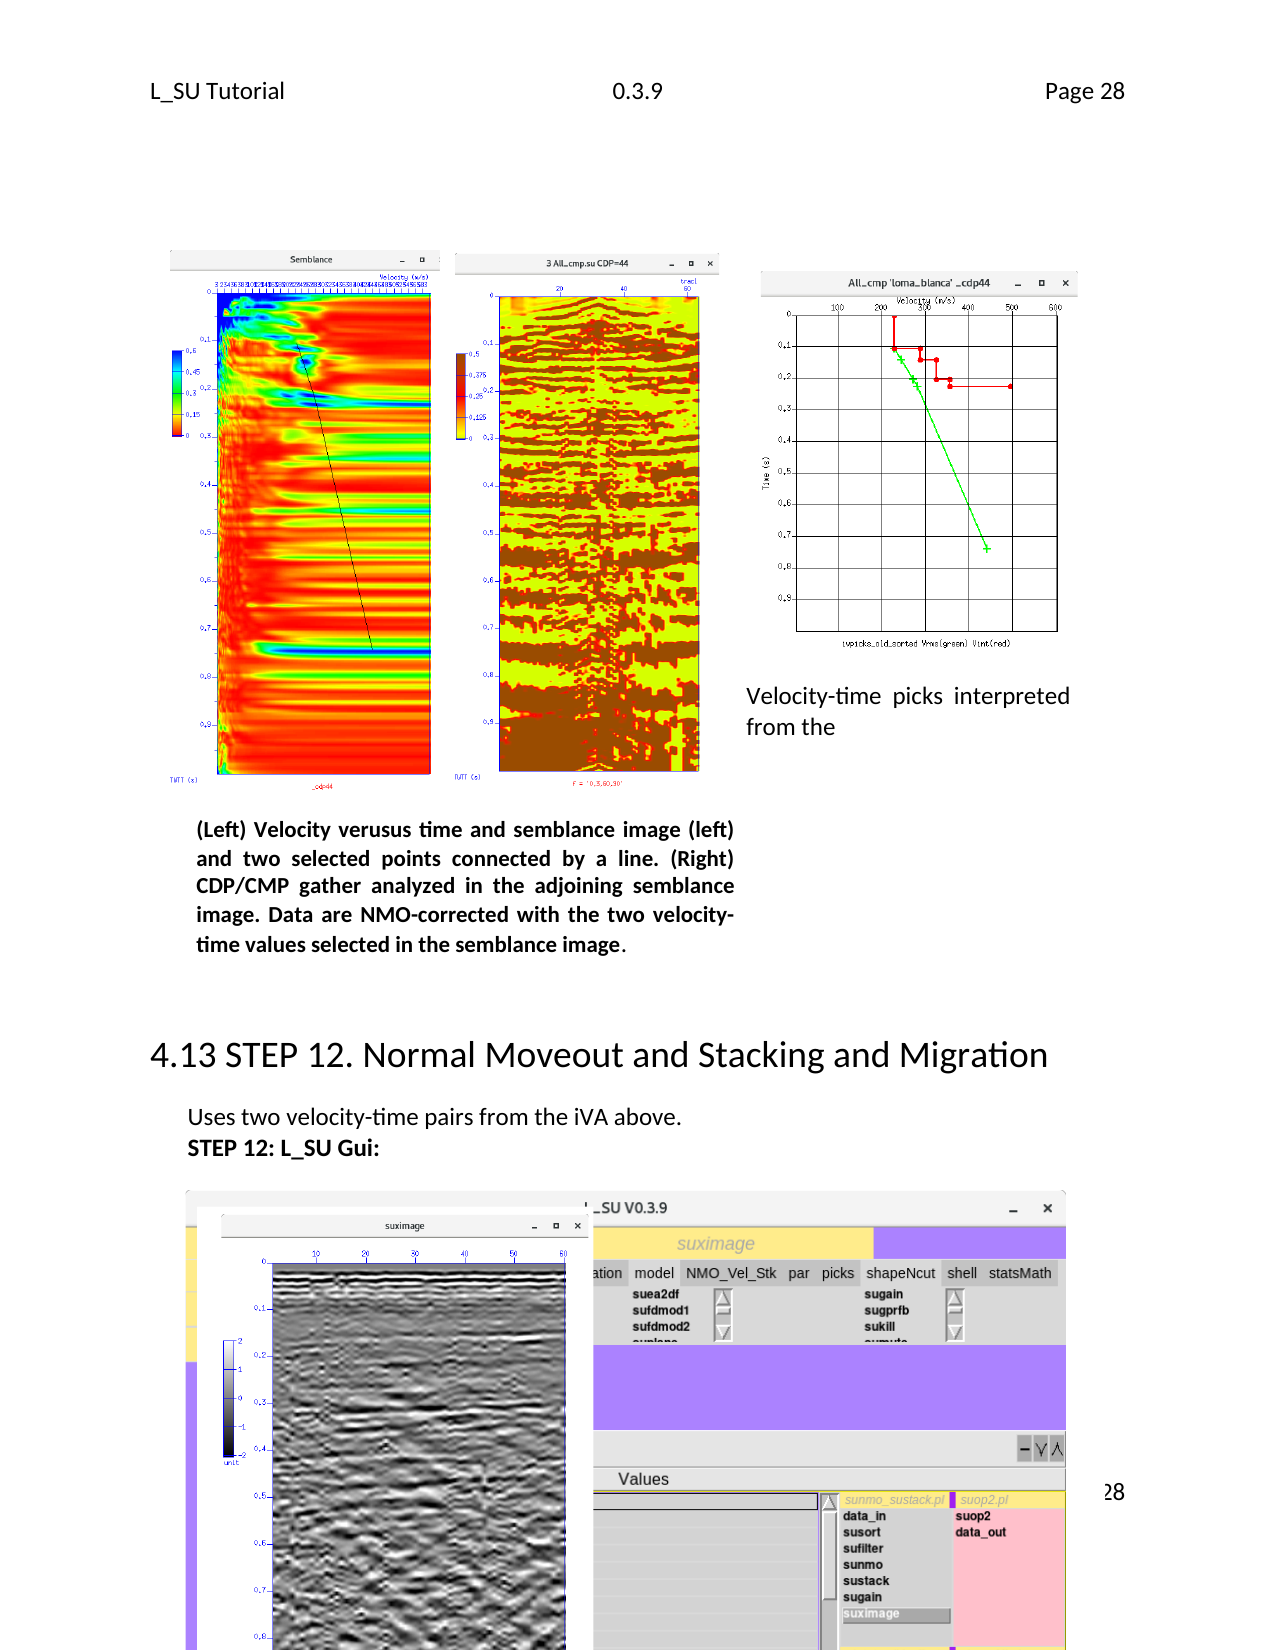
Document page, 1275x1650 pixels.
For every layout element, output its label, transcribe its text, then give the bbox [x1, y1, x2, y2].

text STEP 12: L_SU Gui: [150, 1132, 1125, 1162]
picture [455, 253, 720, 789]
picture [170, 250, 439, 792]
picture [221, 1214, 589, 1650]
subtitle STEP 12. Normal Moveout and Stacking and Migration [150, 1031, 1125, 1076]
text Uses two velocity-time pairs from the iVA above. [150, 1101, 1125, 1132]
picture [185, 1190, 1066, 1650]
picture [760, 271, 1078, 649]
